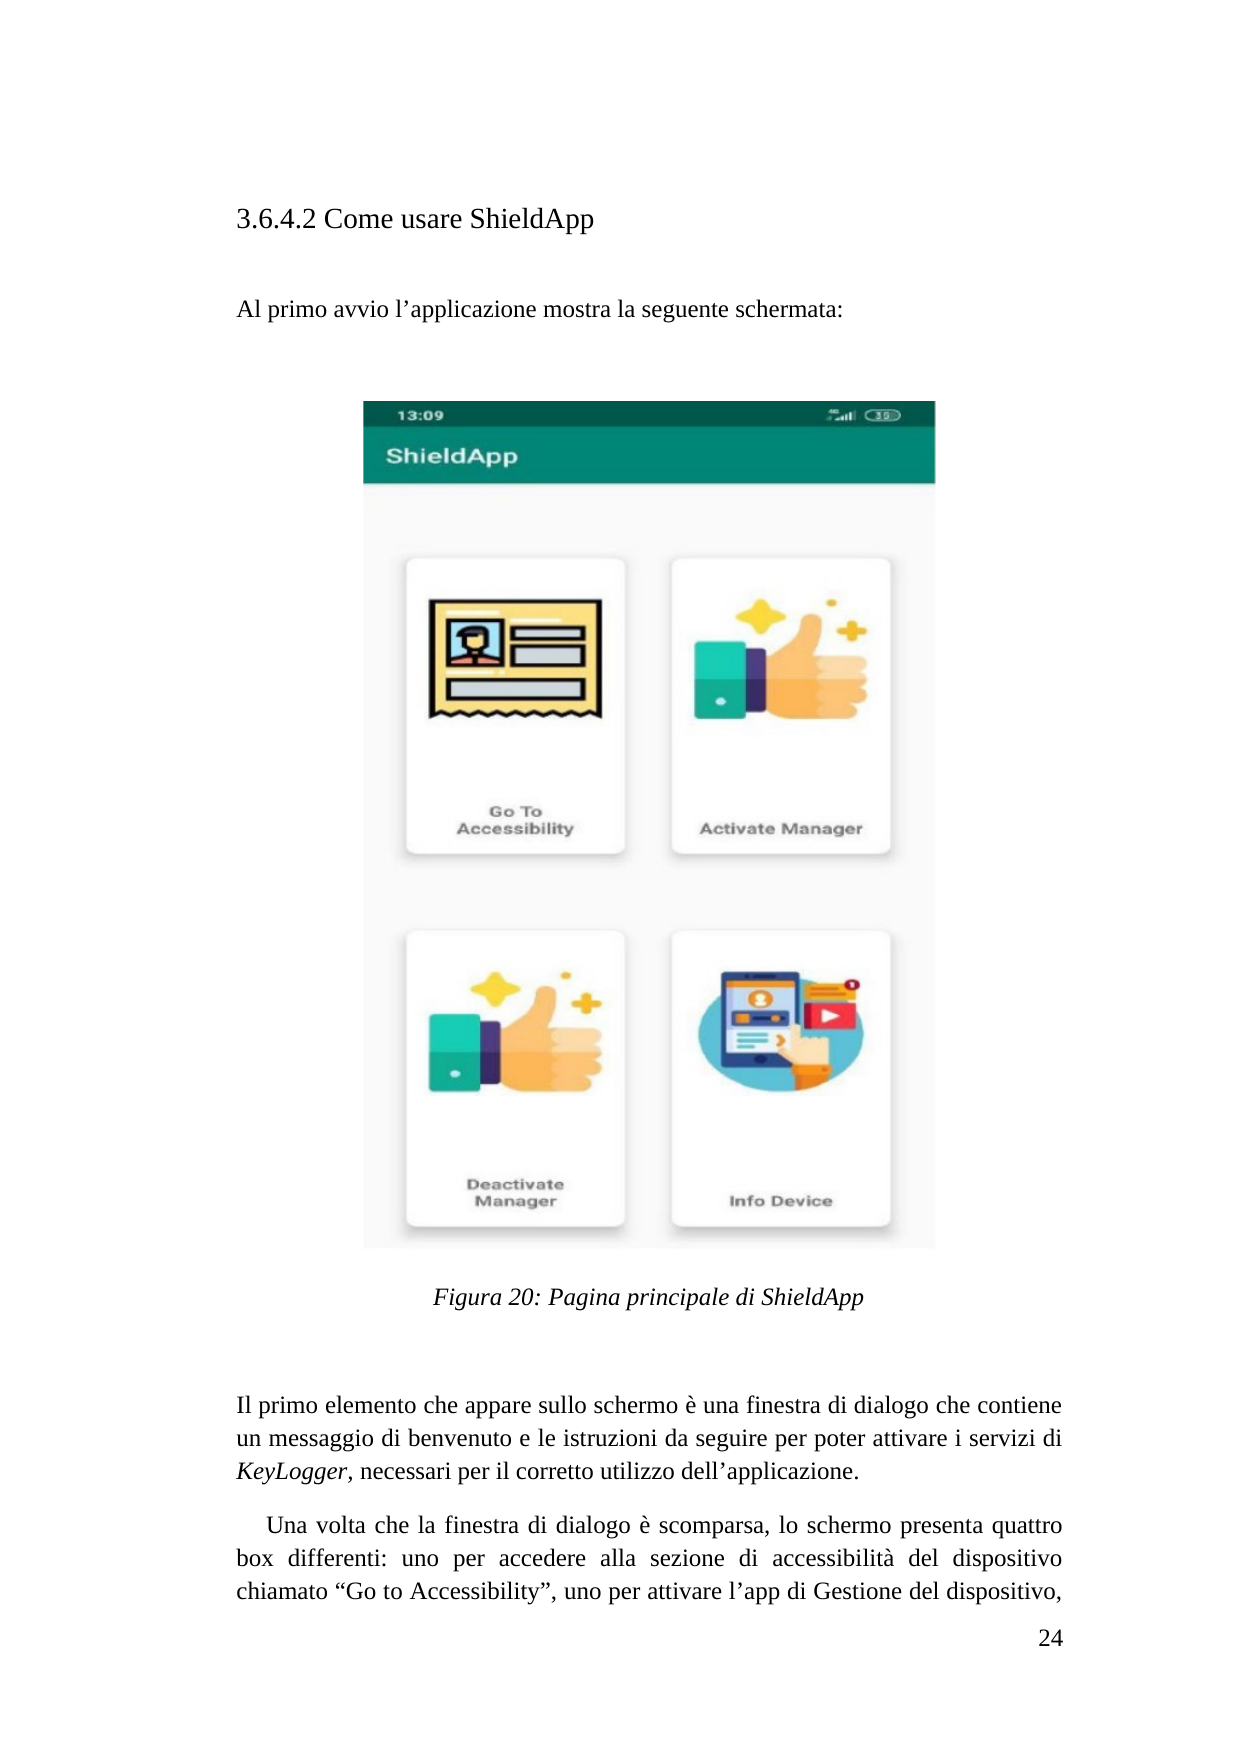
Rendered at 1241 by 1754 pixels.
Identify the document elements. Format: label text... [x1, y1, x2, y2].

picture [363, 401, 936, 1257]
text Figura 20: Pagina principale di ShieldApp [236, 1282, 1063, 1311]
text Il primo elemento che appare sullo schermo è una finestra di dialogo che contiene un messaggio di benvenuto e le istruzioni da seguire per poter attivare i servizi di KeyLogger, necessari per il corretto utilizzo dell’applicazione. [236, 1390, 1063, 1484]
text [236, 1510, 1063, 1604]
text Al primo avvio l’applicazione mostra la seguente schermata: [236, 294, 1063, 323]
subtitle 3.6.4.2 Come usare ShieldApp [236, 202, 1063, 235]
